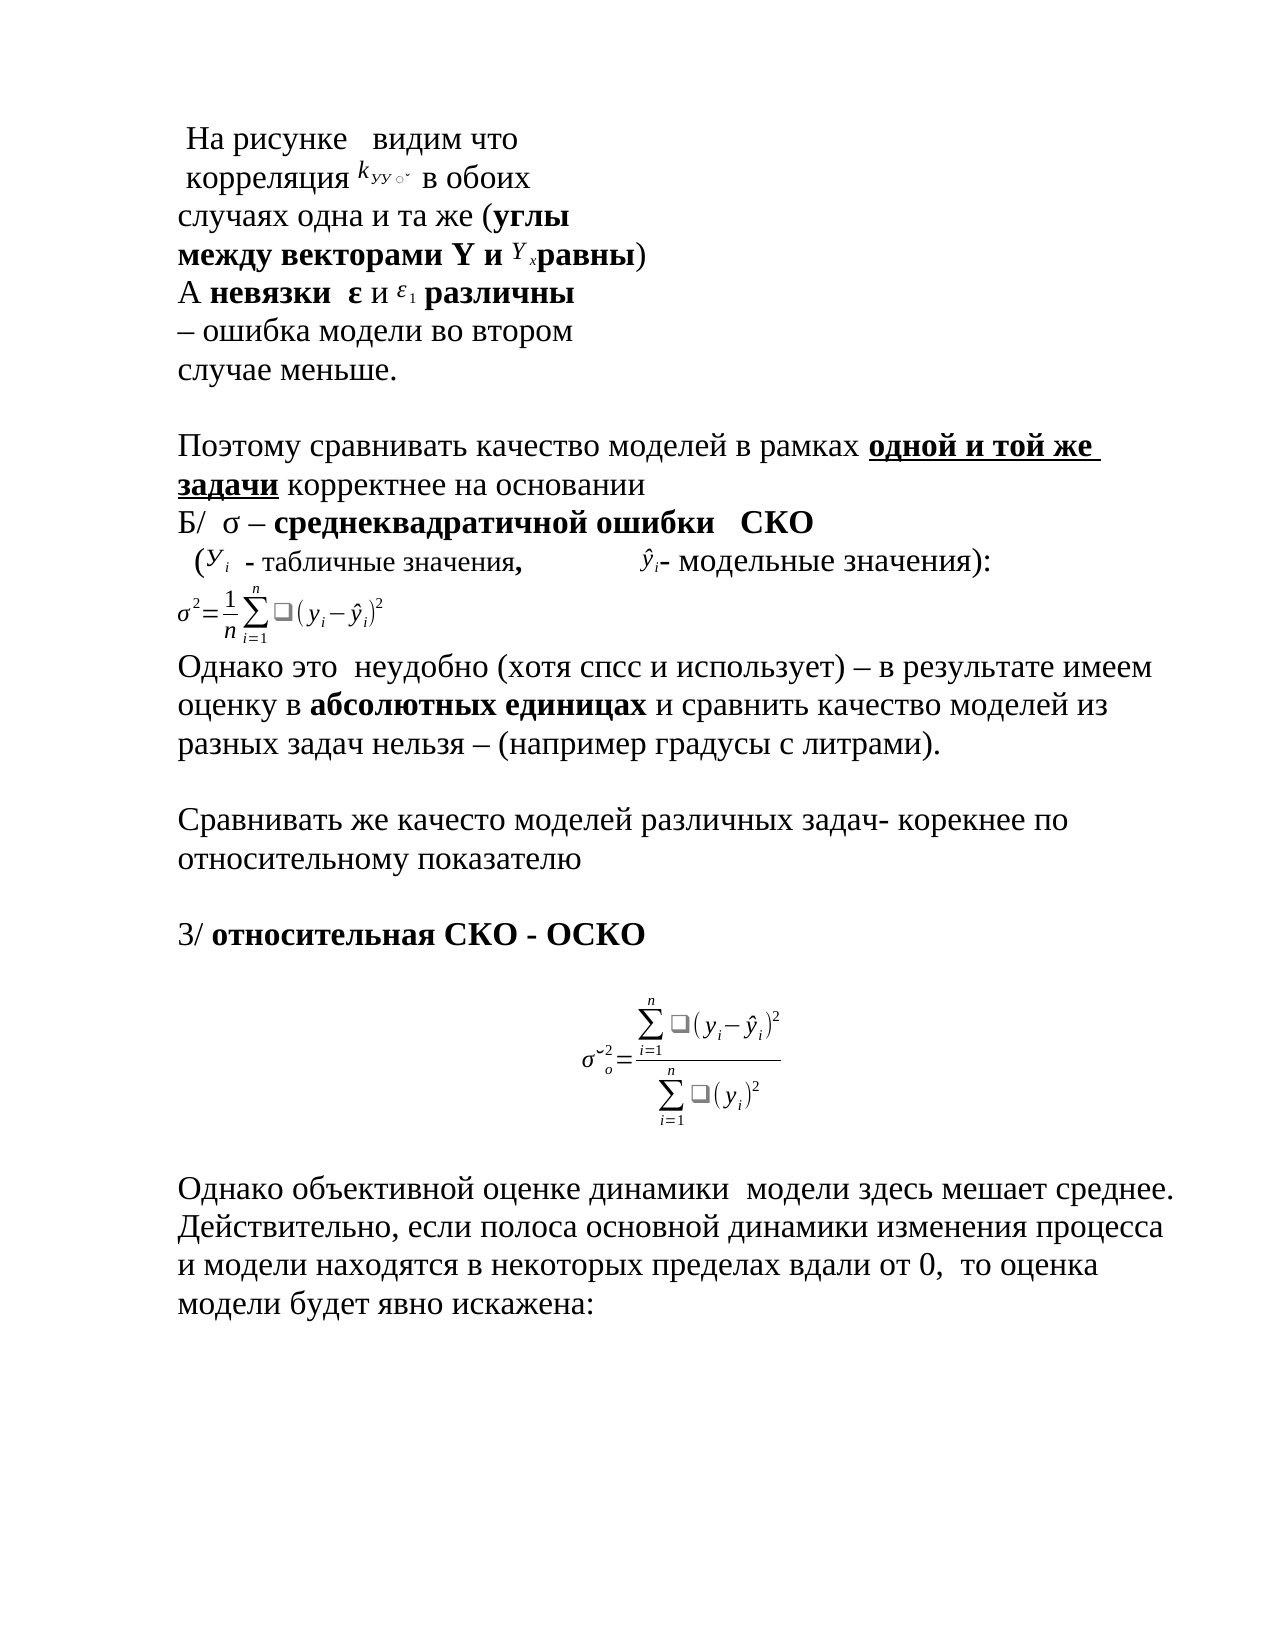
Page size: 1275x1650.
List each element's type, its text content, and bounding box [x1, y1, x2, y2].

text Однако объективной оценке динамики модели здесь мешает среднее. Действительно, если полоса основной динамики изменения процесса и модели находятся в некоторых пределах вдали от 0, то оценка модели будет явно искажена: [177, 1168, 1186, 1321]
text Сравнивать же качесто моделей различных задач- корекнее по [177, 800, 1186, 838]
text относительному показателю [177, 838, 1186, 876]
text А невязки ε и различны [177, 272, 1186, 311]
text ( - табличные значения, - модельные значения): [177, 541, 1186, 646]
text корреляция в обоих [177, 156, 1186, 196]
text Б/ σ – среднеквадратичной ошибки СКО [177, 502, 1186, 541]
text – ошибка модели во втором [177, 311, 1186, 349]
text На рисунке видим что [177, 118, 1186, 156]
text Однако это неудобно (хотя спсс и использует) – в результате имеем оценку в абсолютных единицах и сравнить качество моделей из разных задач нельзя – (например градусы с литрами). [177, 646, 1186, 761]
text между векторами Y и равны) [177, 234, 1186, 272]
text случае меньше. [177, 349, 1186, 387]
text Поэтому сравнивать качество моделей в рамках одной и той же задачи корректнее на основании [177, 426, 1186, 502]
text случаях одна и та же (углы [177, 196, 1186, 234]
text 3/ относительная СКО - ОСКО [177, 915, 1186, 953]
